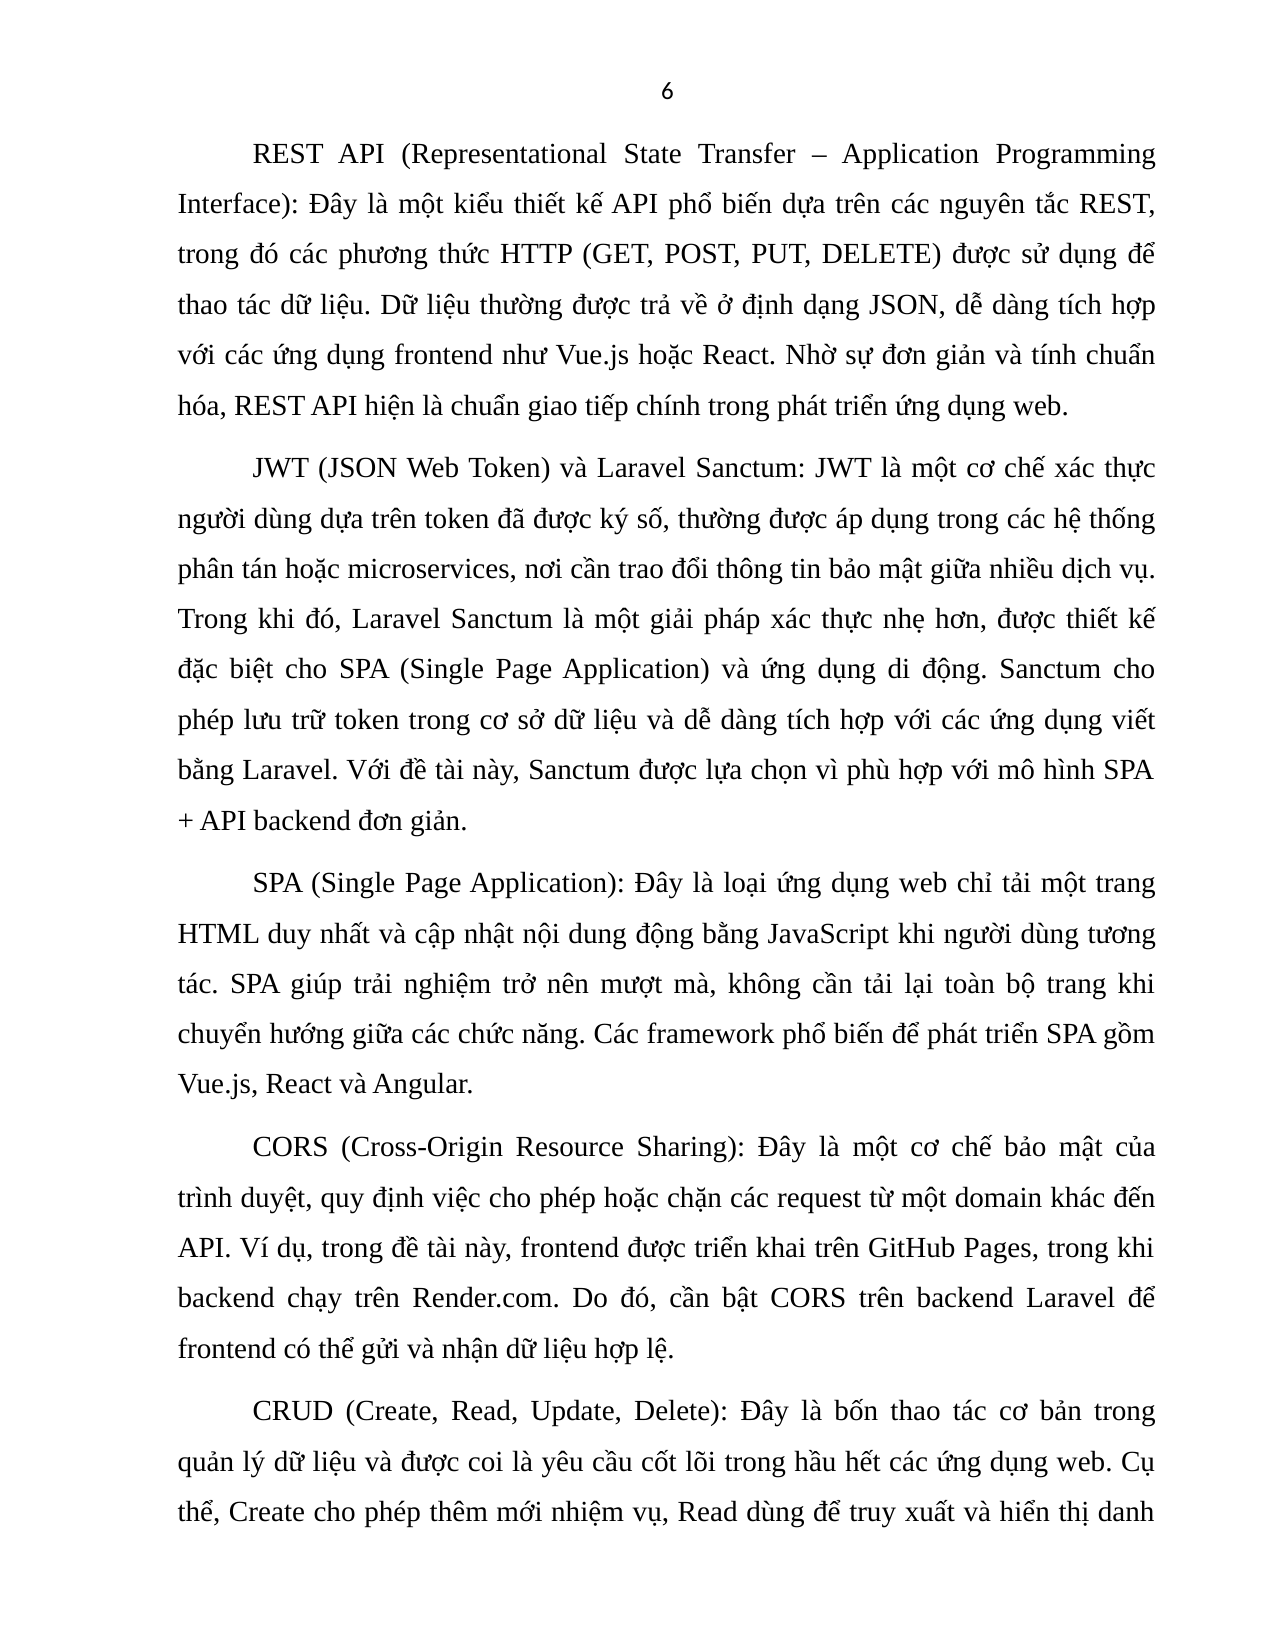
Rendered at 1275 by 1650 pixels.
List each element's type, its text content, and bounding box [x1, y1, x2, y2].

text JWT (JSON Web Token) và Laravel Sanctum: JWT là một cơ chế xác thực người dùng dựa trên token đã được ký số, thường được áp dụng trong các hệ thống phân tán hoặc microservices, nơi cần trao đổi thông tin bảo mật giữa nhiều dịch vụ. Trong khi đó, Laravel Sanctum là một giải pháp xác thực nhẹ hơn, được thiết kế đặc biệt cho SPA (Single Page Application) và ứng dụng di động. Sanctum cho phép lưu trữ token trong cơ sở dữ liệu và dễ dàng tích hợp với các ứng dụng viết bằng Laravel. Với đề tài này, Sanctum được lựa chọn vì phù hợp với mô hình SPA + API backend đơn giản. [177, 450, 1157, 836]
text CORS (Cross-Origin Resource Sharing): Đây là một cơ chế bảo mật của trình duyệt, quy định việc cho phép hoặc chặn các request từ một domain khác đến API. Ví dụ, trong đề tài này, frontend được triển khai trên GitHub Pages, trong khi backend chạy trên Render.com. Do đó, cần bật CORS trên backend Laravel để frontend có thể gửi và nhận dữ liệu hợp lệ. [177, 1129, 1157, 1364]
text REST API (Representational State Transfer – Application Programming Interface): Đây là một kiểu thiết kế API phổ biến dựa trên các nguyên tắc REST, trong đó các phương thức HTTP (GET, POST, PUT, DELETE) được sử dụng để thao tác dữ liệu. Dữ liệu thường được trả về ở định dạng JSON, dễ dàng tích hợp với các ứng dụng frontend như Vue.js hoặc React. Nhờ sự đơn giản và tính chuẩn hóa, REST API hiện là chuẩn giao tiếp chính trong phát triển ứng dụng web. [177, 136, 1157, 421]
text SPA (Single Page Application): Đây là loại ứng dụng web chỉ tải một trang HTML duy nhất và cập nhật nội dung động bằng JavaScript khi người dùng tương tác. SPA giúp trải nghiệm trở nên mượt mà, không cần tải lại toàn bộ trang khi chuyển hướng giữa các chức năng. Các framework phổ biến để phát triển SPA gồm Vue.js, React và Angular. [177, 865, 1157, 1100]
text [177, 1393, 1157, 1528]
